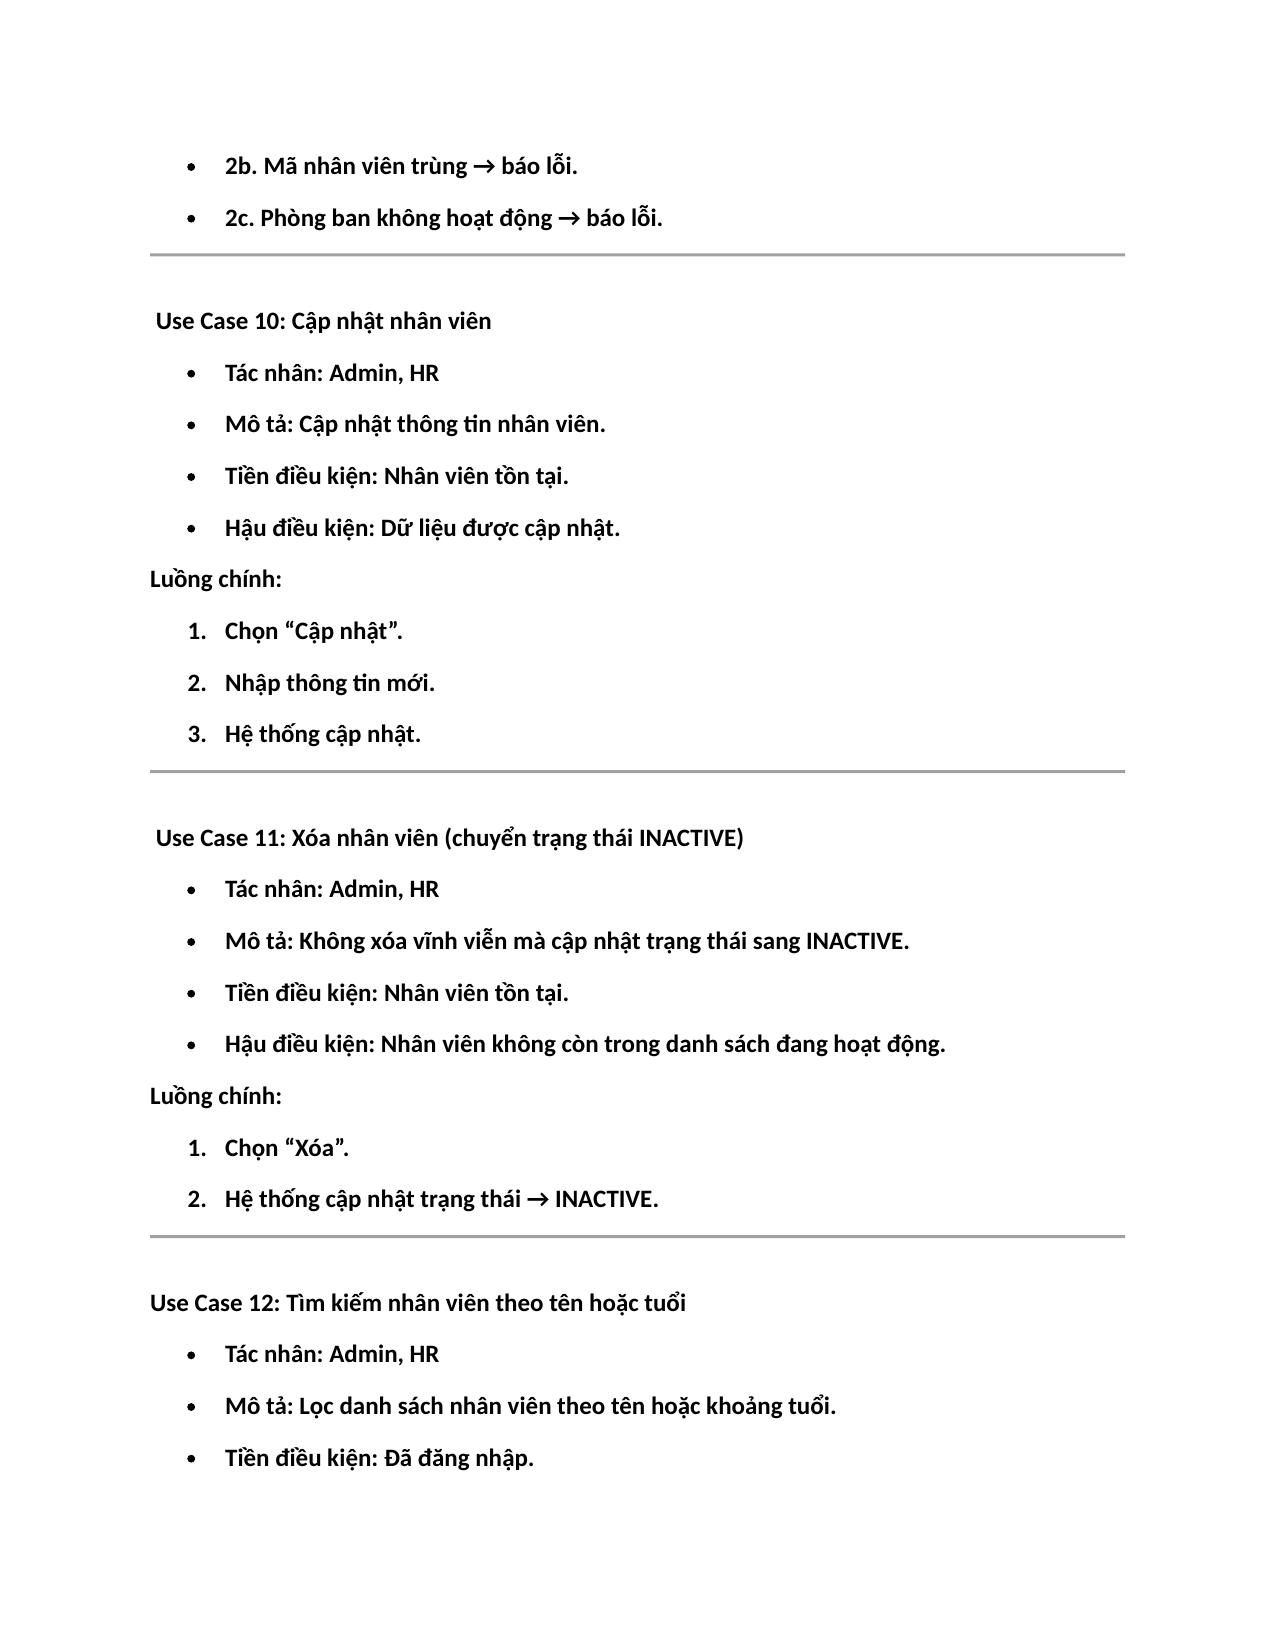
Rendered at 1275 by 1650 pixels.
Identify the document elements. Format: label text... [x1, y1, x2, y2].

list Nhập thông tin mới. [187, 667, 1125, 697]
list 2b. Mã nhân viên trùng → báo lỗi. [187, 150, 1125, 181]
list Hệ thống cập nhật. [187, 718, 1125, 749]
text Use Case 12: Tìm kiếm nhân viên theo tên hoặc tuổi [150, 1287, 1125, 1317]
list Mô tả: Không xóa vĩnh viễn mà cập nhật trạng thái sang INACTIVE. [187, 925, 1125, 956]
list Mô tả: Cập nhật thông tin nhân viên. [187, 408, 1125, 439]
list 2c. Phòng ban không hoạt động → báo lỗi. [187, 202, 1125, 232]
list Tiền điều kiện: Đã đăng nhập. [187, 1442, 1125, 1472]
list Hệ thống cập nhật trạng thái → INACTIVE. [187, 1183, 1125, 1214]
text Use Case 11: Xóa nhân viên (chuyển trạng thái INACTIVE) [150, 822, 1125, 852]
text Use Case 10: Cập nhật nhân viên [150, 305, 1125, 336]
list Tác nhân: Admin, HR [187, 357, 1125, 387]
list Tiền điều kiện: Nhân viên tồn tại. [187, 460, 1125, 491]
list Mô tả: Lọc danh sách nhân viên theo tên hoặc khoảng tuổi. [187, 1390, 1125, 1421]
text Luồng chính: [150, 563, 1125, 594]
text Luồng chính: [150, 1080, 1125, 1111]
list Tiền điều kiện: Nhân viên tồn tại. [187, 977, 1125, 1007]
list Chọn “Cập nhật”. [187, 615, 1125, 646]
list Hậu điều kiện: Dữ liệu được cập nhật. [187, 512, 1125, 542]
list Hậu điều kiện: Nhân viên không còn trong danh sách đang hoạt động. [187, 1028, 1125, 1059]
list Chọn “Xóa”. [187, 1132, 1125, 1162]
list Tác nhân: Admin, HR [187, 873, 1125, 904]
list Tác nhân: Admin, HR [187, 1338, 1125, 1369]
